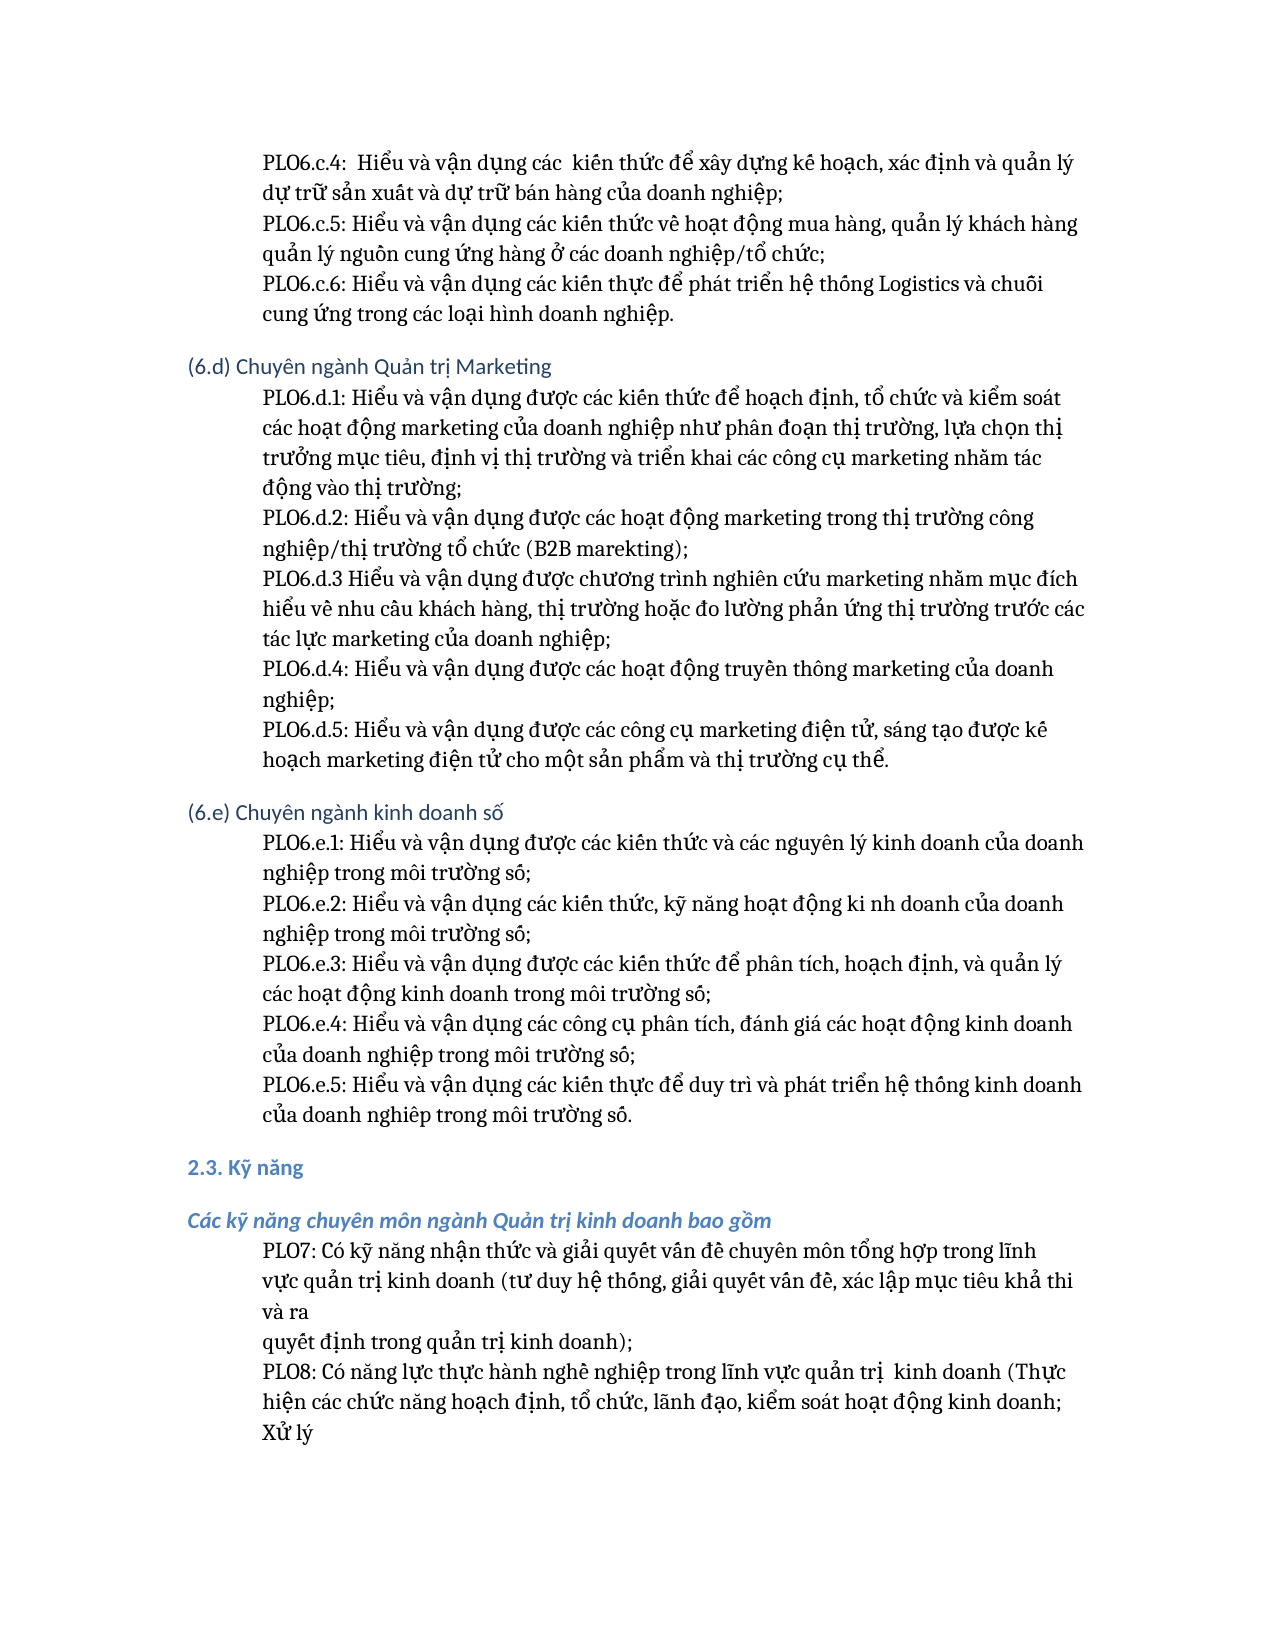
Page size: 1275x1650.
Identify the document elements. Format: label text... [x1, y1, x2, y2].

list quyết định trong quản trị kinh doanh); [262, 1329, 1087, 1355]
list PLO6.e.5: Hiểu và vận dụng các kiến thực để duy trì và phát triển hệ thống kinh doanh của doanh nghiêp trong môi trường số. [262, 1072, 1087, 1128]
list PLO6.c.5: Hiểu và vận dụng các kiến thức về hoạt động mua hàng, quản lý khách hàng quản lý nguồn cung ứng hàng ở các doanh nghiệp/tổ chức; [262, 210, 1087, 267]
subtitle 2.3. Kỹ năng [187, 1153, 1087, 1181]
list PLO6.e.3: Hiểu và vận dụng được các kiến thức để phân tích, hoạch định, và quản lý các hoạt động kinh doanh trong môi trường số; [262, 951, 1087, 1007]
list PLO6.e.2: Hiểu và vận dụng các kiến thức, kỹ năng hoạt động ki nh doanh của doanh nghiệp trong môi trường số; [262, 890, 1087, 947]
list PLO6.e.4: Hiểu và vận dụng các công cụ phân tích, đánh giá các hoạt động kinh doanh của doanh nghiệp trong môi trường số; [262, 1011, 1087, 1068]
list vực quản trị kinh doanh (tư duy hệ thống, giải quyết vấn đề, xác lập mục tiêu khả thi và ra [262, 1268, 1087, 1325]
list PLO6.d.4: Hiểu và vận dụng được các hoạt động truyền thông marketing của doanh nghiệp; [262, 656, 1087, 713]
list PLO8: Có năng lực thực hành nghề nghiệp trong lĩnh vực quản trị kinh doanh (Thực [262, 1359, 1087, 1385]
list PLO6.c.6: Hiểu và vận dụng các kiến thực để phát triển hệ thống Logistics và chuỗi cung ứng trong các loại hình doanh nghiệp. [262, 271, 1087, 327]
list PLO6.e.1: Hiểu và vận dụng được các kiến thức và các nguyên lý kinh doanh của doanh nghiệp trong môi trường số; [262, 830, 1087, 887]
list PLO6.d.2: Hiểu và vận dụng được các hoạt động marketing trong thị trường công nghiệp/thị trường tổ chức (B2B marekting); [262, 505, 1087, 562]
list PLO7: Có kỹ năng nhận thức và giải quyết vấn đề chuyên môn tổng hợp trong lĩnh [262, 1238, 1087, 1264]
list PLO6.d.5: Hiểu và vận dụng được các công cụ marketing điện tử, sáng tạo được kế hoạch marketing điện tử cho một sản phẩm và thị trường cụ thể. [262, 717, 1087, 773]
list hiện các chức năng hoạch định, tổ chức, lãnh đạo, kiểm soát hoạt động kinh doanh; Xử lý [262, 1389, 1087, 1446]
list PLO6.d.3 Hiểu và vận dụng được chương trình nghiên cứu marketing nhằm mục đích hiểu về nhu cầu khách hàng, thị trường hoặc đo lường phản ứng thị trường trước các tác lực marketing của doanh nghiệp; [262, 566, 1087, 652]
list PLO6.c.4: Hiểu và vận dụng các kiến thức để xây dựng kế hoạch, xác định và quản lý dự trữ sản xuất và dự trữ bán hàng của doanh nghiệp; [262, 150, 1087, 207]
subtitle (6.e) Chuyên ngành kinh doanh số [187, 798, 1087, 826]
subtitle Các kỹ năng chuyên môn ngành Quản trị kinh doanh bao gồm [187, 1206, 1087, 1234]
list PLO6.d.1: Hiểu và vận dụng được các kiến thức để hoạch định, tổ chức và kiểm soát các hoạt động marketing của doanh nghiệp như phân đoạn thị trường, lựa chọn thị trưởng mục tiêu, định vị thị trường và triển khai các công cụ marketing nhằm tác động vào thị trường; [262, 384, 1087, 501]
subtitle (6.d) Chuyên ngành Quản trị Marketing [187, 352, 1087, 380]
